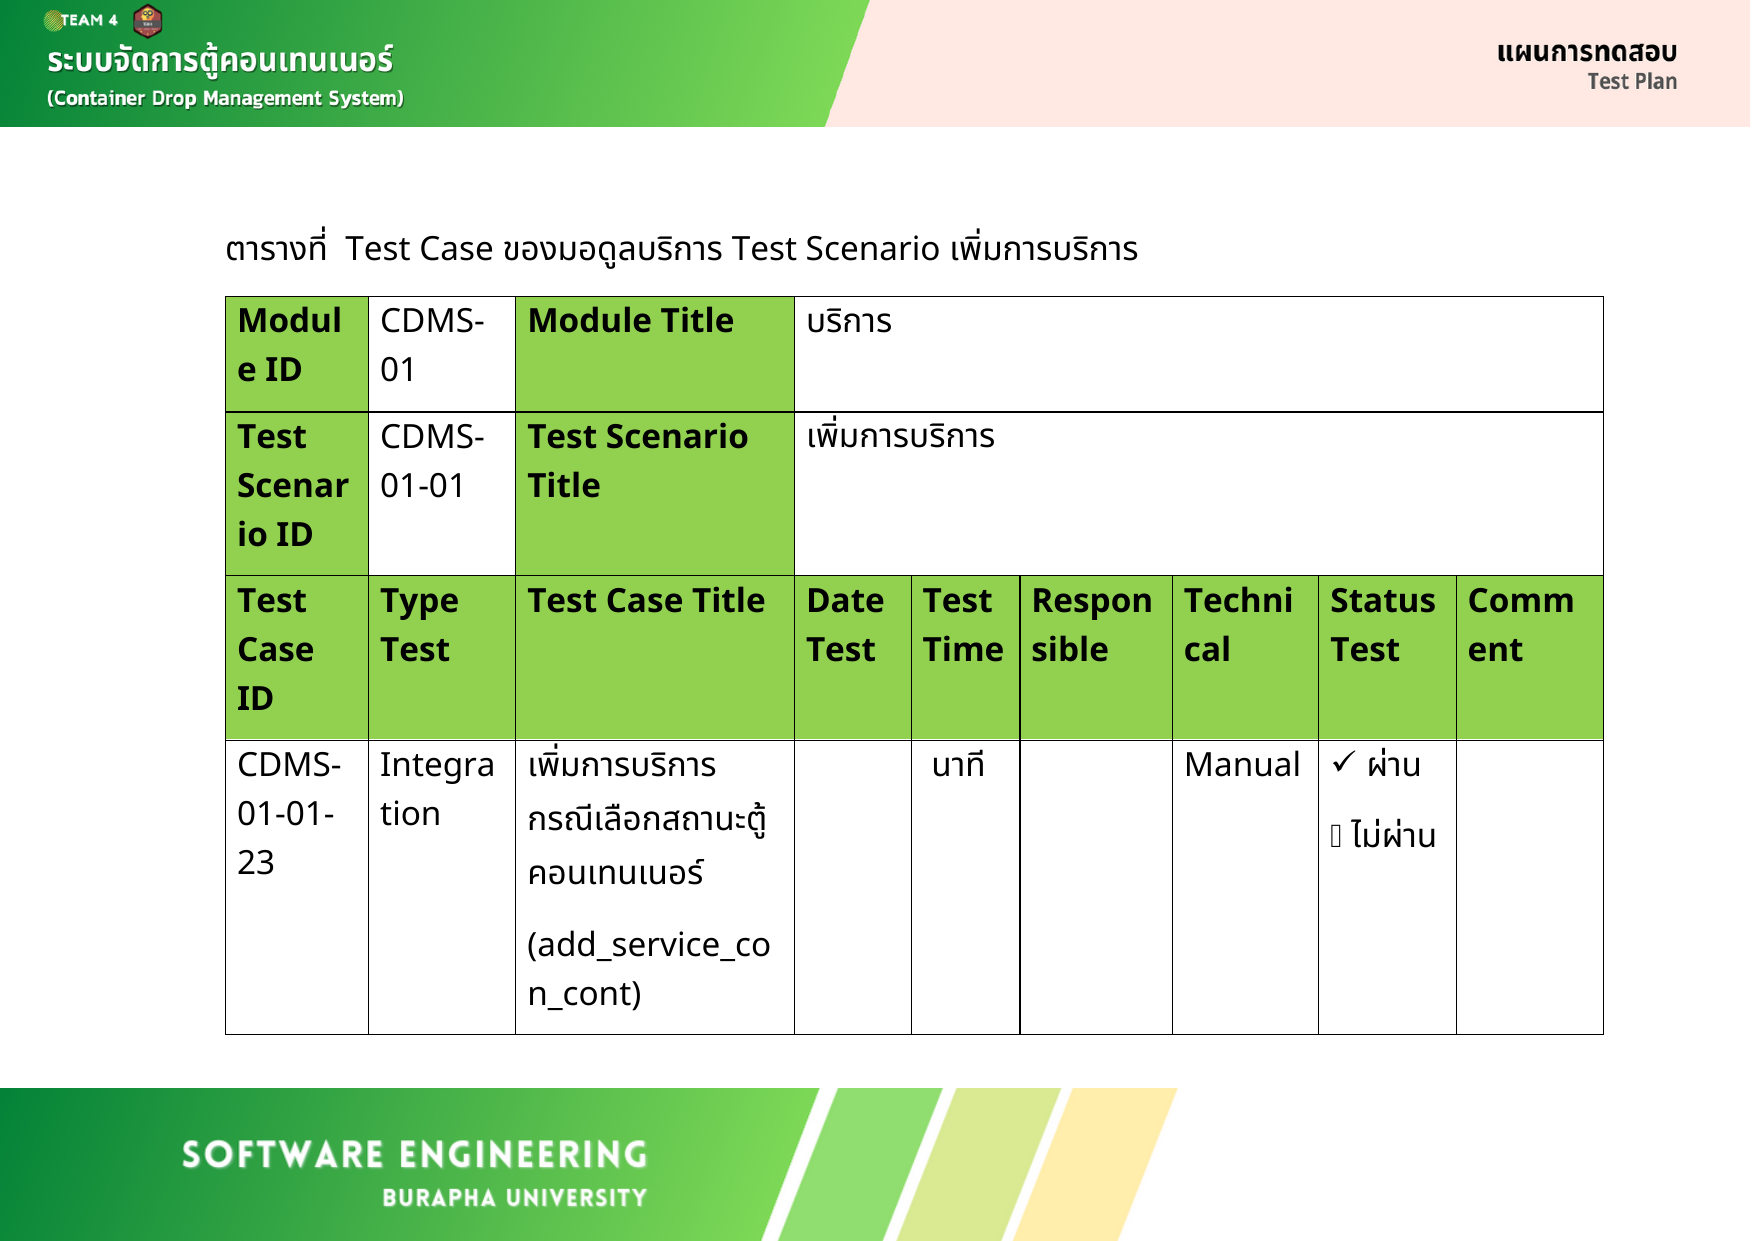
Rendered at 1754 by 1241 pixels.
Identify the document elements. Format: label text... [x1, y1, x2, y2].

table_header บริการ [795, 297, 1603, 411]
table_cell นาที [912, 741, 1019, 1034]
table_header CDMS-01 [369, 297, 515, 411]
picture [0, 0, 1751, 127]
table_cell Integration [369, 741, 515, 1034]
table_cell Test Time [912, 576, 1019, 739]
table_cell เพิ่มการบริการ [795, 413, 1603, 575]
table_cell CDMS-01-01-23 [226, 741, 368, 1034]
picture [0, 1088, 1754, 1241]
table_cell Test Case ID [226, 576, 368, 739]
table_cell Date Test [795, 576, 911, 739]
table_cell [1457, 741, 1603, 1034]
table_cell [795, 741, 911, 1034]
table_cell Test Case Title [516, 576, 794, 739]
table_cell Type Test [369, 576, 515, 739]
table_cell ผ่าน ไม่ผ่าน [1319, 741, 1456, 1034]
table_cell เพิ่มการบริการ กรณีเลือกสถานะตู้คอนเทนเนอร์ (add_service_con_cont) [516, 741, 794, 1034]
table_cell Manual [1173, 741, 1318, 1034]
table_cell Technical [1173, 576, 1318, 739]
table_cell Comment [1457, 576, 1603, 739]
table_cell [1021, 741, 1172, 1034]
table_cell CDMS-01-01 [369, 413, 515, 575]
table_cell Responsible [1021, 576, 1172, 739]
table_header Module ID [226, 297, 368, 411]
table_cell Status Test [1319, 576, 1456, 739]
table_cell Test Scenario ID [226, 413, 368, 575]
table_header Module Title [516, 297, 794, 411]
text ตารางที่ Test Case ของมอดูลบริการ Test Scenario เพิ่มการบริการ [225, 225, 1604, 276]
table_cell Test Scenario Title [516, 413, 794, 575]
